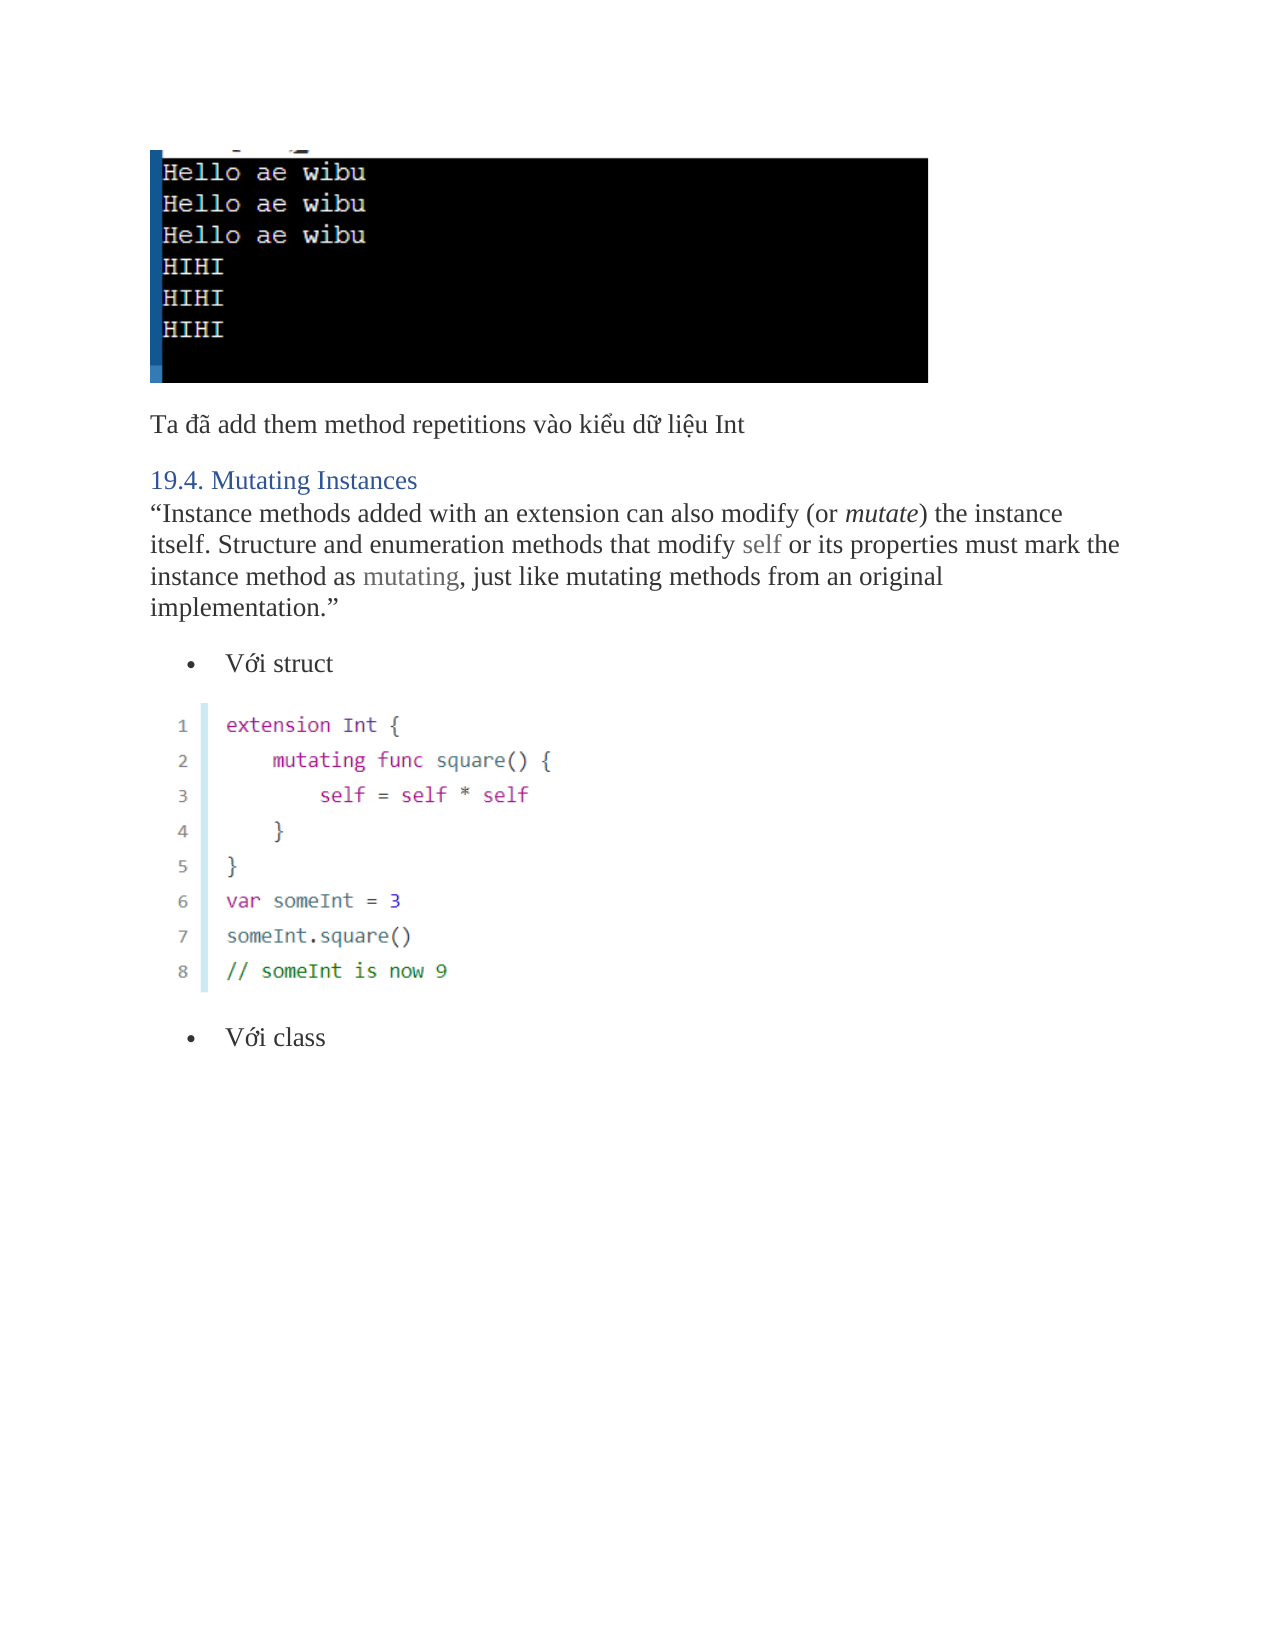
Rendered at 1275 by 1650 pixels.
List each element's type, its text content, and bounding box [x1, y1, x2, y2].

picture [150, 150, 929, 383]
text Ta đã add them method repetitions vào kiểu dữ liệu Int [150, 408, 1125, 439]
picture [150, 703, 1125, 996]
subtitle 19.4. Mutating Instances [150, 464, 1125, 495]
list Với class [187, 1021, 1125, 1052]
list Với struct [187, 647, 1125, 678]
text “Instance methods added with an extension can also modify (or mutate) the instance itself. Structure and enumeration methods that modify self or its properties must mark the instance method as mutating, just like mutating methods from an original implementation.” [150, 497, 1125, 622]
